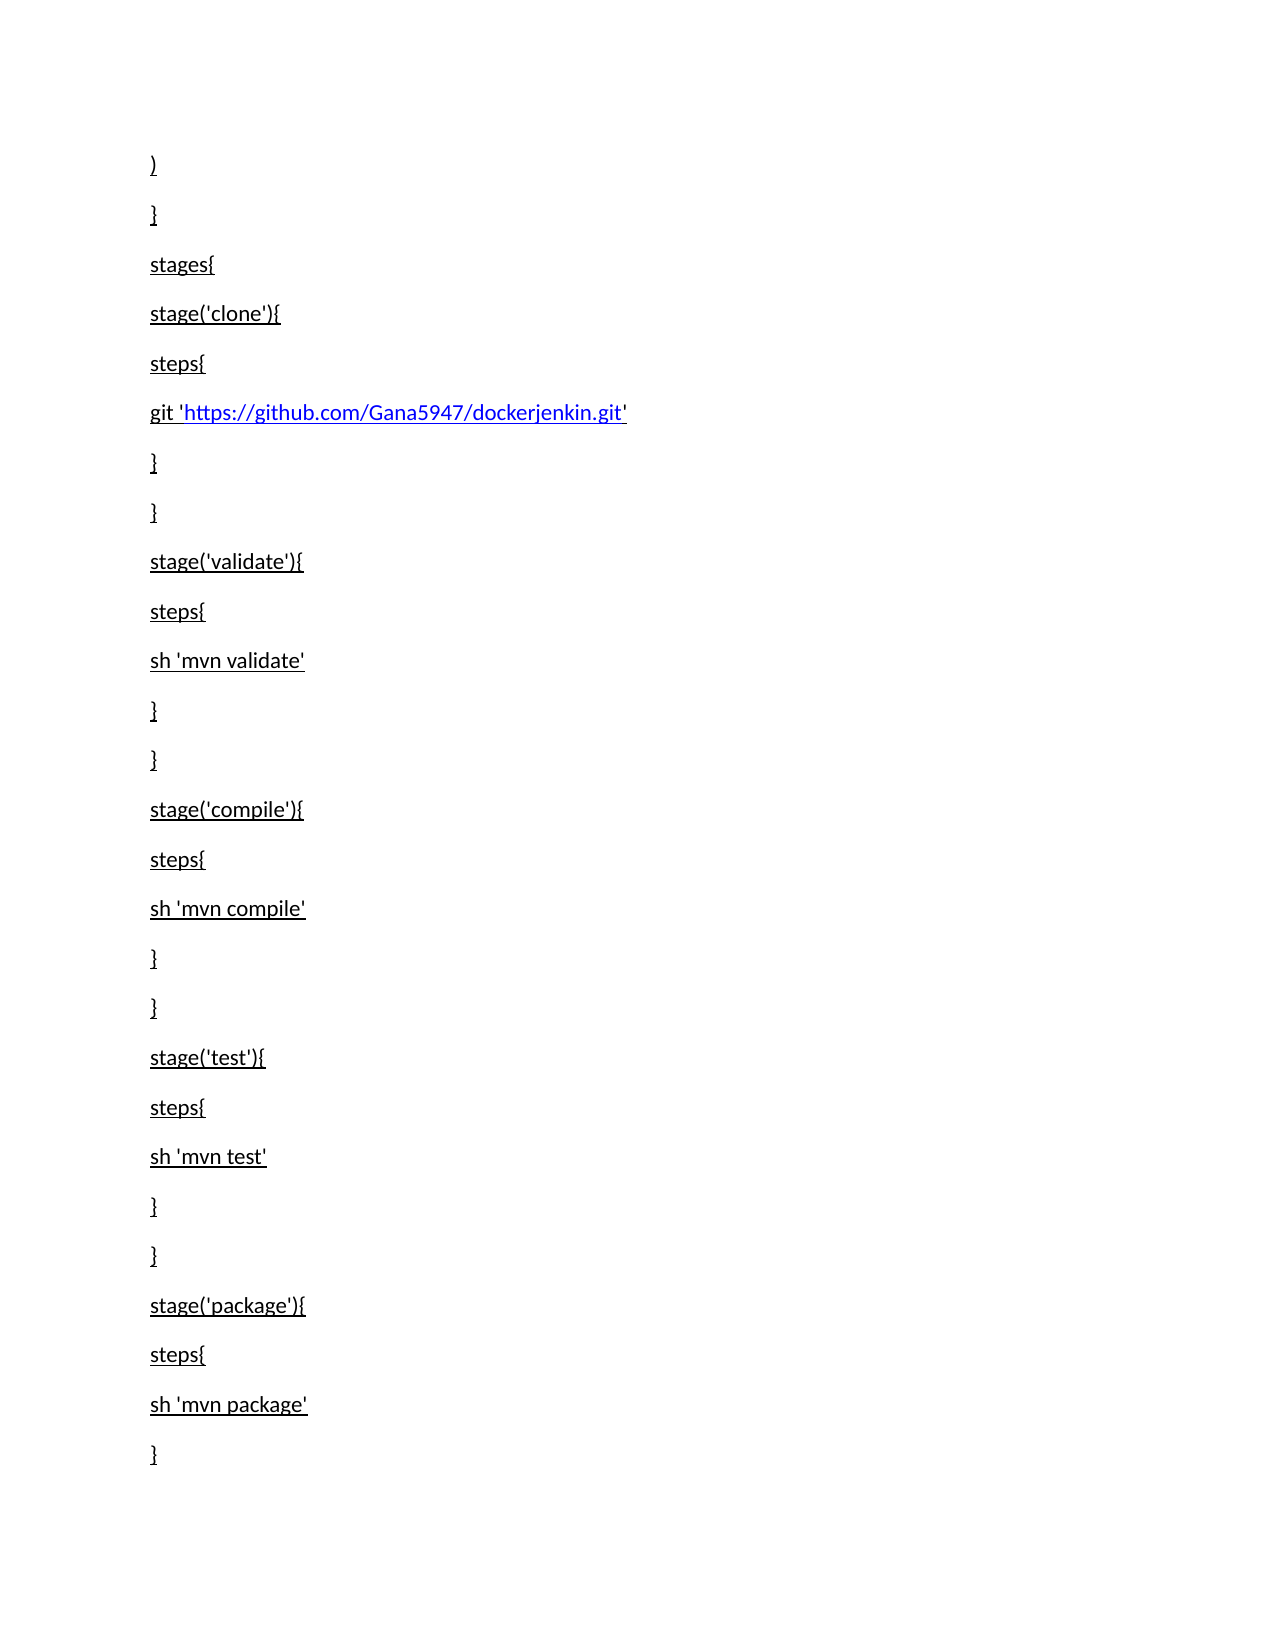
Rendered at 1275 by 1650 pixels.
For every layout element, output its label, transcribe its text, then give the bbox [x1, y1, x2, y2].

text } [150, 745, 1125, 774]
text stage('clone'){ [150, 299, 1125, 327]
text } [150, 447, 1125, 476]
text sh 'mvn test' [150, 1142, 1125, 1170]
text steps{ [150, 1340, 1125, 1369]
text } [150, 199, 1125, 228]
text } [150, 1191, 1125, 1220]
text stage('package'){ [150, 1290, 1125, 1319]
text steps{ [150, 596, 1125, 625]
text stage('compile'){ [150, 794, 1125, 823]
text steps{ [150, 348, 1125, 377]
text } [150, 695, 1125, 724]
text sh 'mvn validate' [150, 646, 1125, 674]
text } [150, 993, 1125, 1022]
text git 'https://github.com/Gana5947/dockerjenkin.git' [150, 398, 1125, 427]
text } [150, 943, 1125, 972]
text } [150, 1439, 1125, 1468]
text sh 'mvn package' [150, 1389, 1125, 1418]
text steps{ [150, 844, 1125, 873]
text steps{ [150, 1092, 1125, 1121]
text stages{ [150, 249, 1125, 278]
text sh 'mvn compile' [150, 894, 1125, 922]
text stage('test'){ [150, 1042, 1125, 1071]
text stage('validate'){ [150, 547, 1125, 575]
text ) [150, 150, 1125, 179]
text } [150, 497, 1125, 526]
text } [150, 1241, 1125, 1269]
